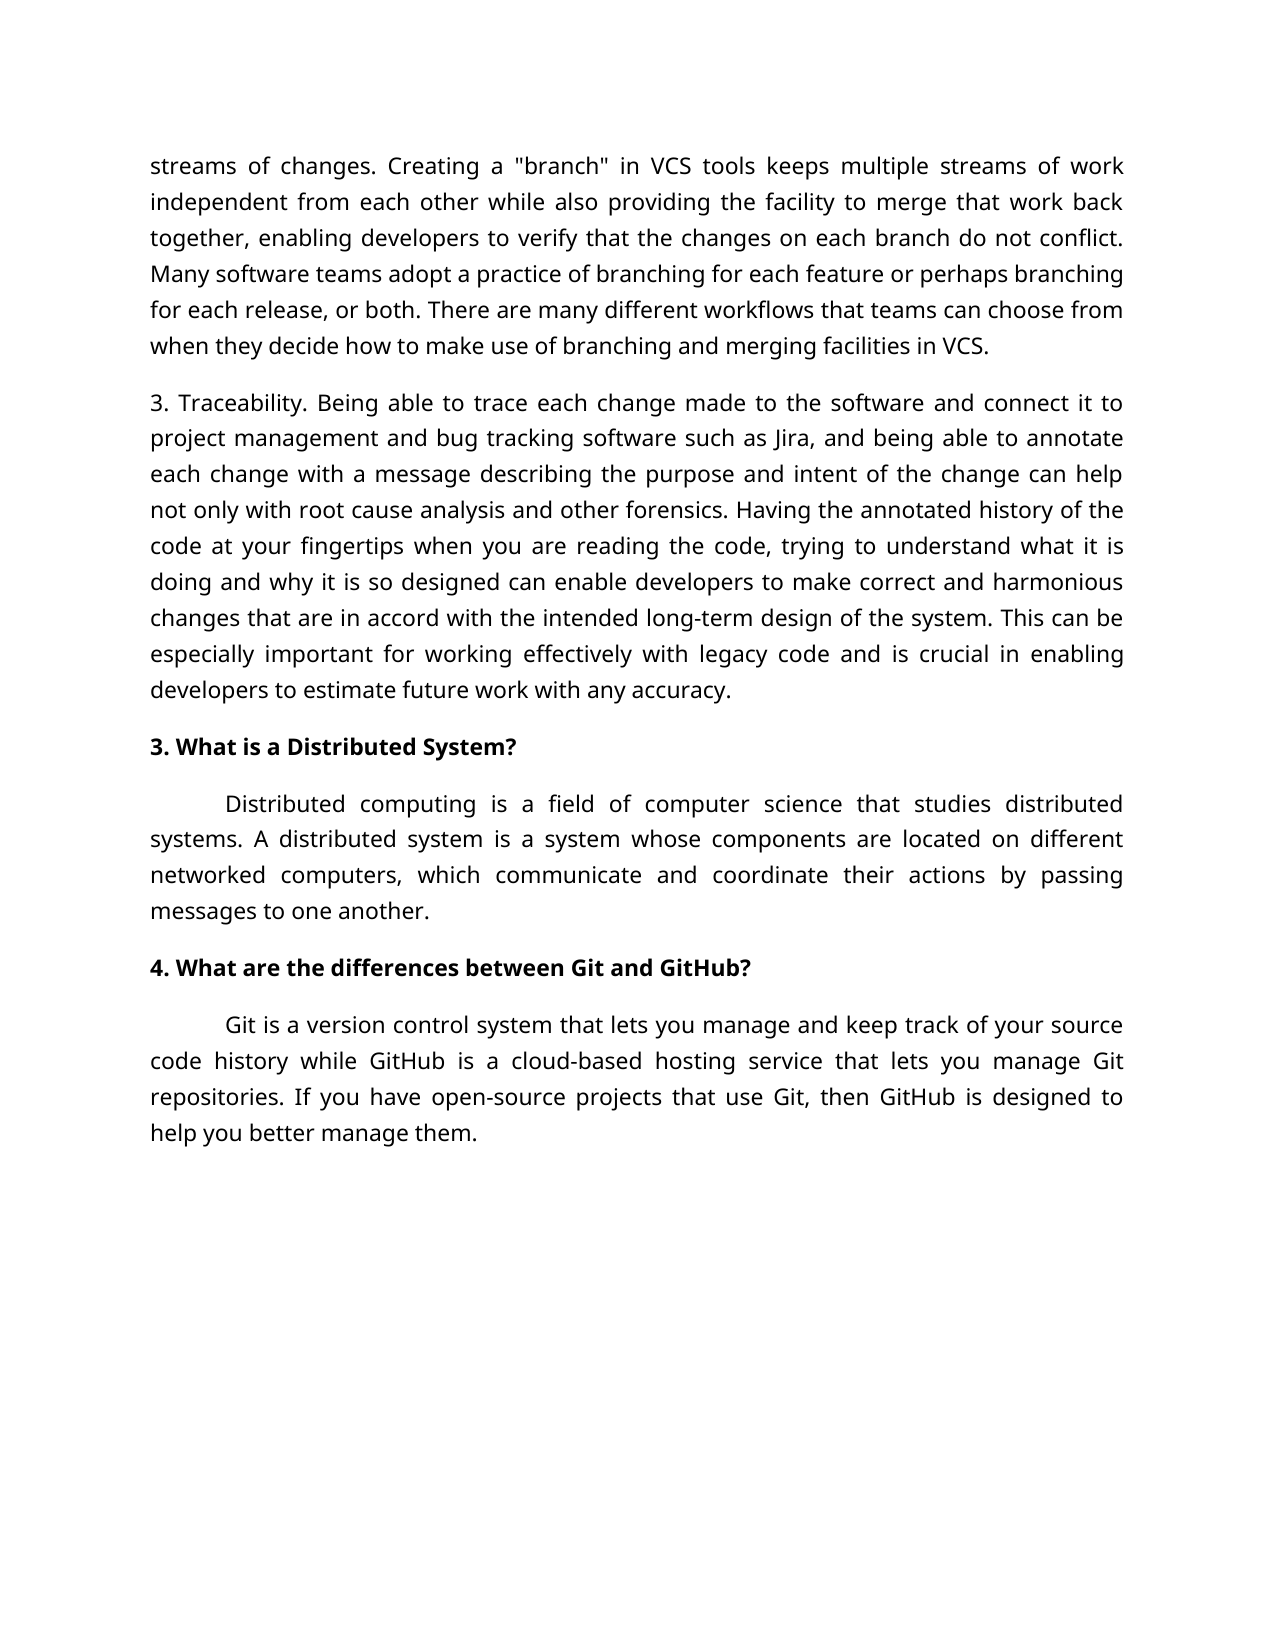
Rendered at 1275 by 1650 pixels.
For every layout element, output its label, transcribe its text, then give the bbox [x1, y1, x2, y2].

text Git is a version control system that lets you manage and keep track of your source code history while GitHub is a cloud-based hosting service that lets you manage Git repositories. If you have open-source projects that use Git, then GitHub is designed to help you better manage them. [150, 1009, 1125, 1148]
text Distributed computing is a field of computer science that studies distributed systems. A distributed system is a system whose components are located on different networked computers, which communicate and coordinate their actions by passing messages to one another. [150, 787, 1125, 927]
text 4. What are the differences between Git and GitHub? [150, 952, 1125, 983]
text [150, 150, 1125, 361]
text 3. Traceability. Being able to trace each change made to the software and connect it to project management and bug tracking software such as Jira, and being able to annotate each change with a message describing the purpose and intent of the change can help not only with root cause analysis and other forensics. Having the annotated history of the code at your fingertips when you are reading the code, trying to understand what it is doing and why it is so designed can enable developers to make correct and harmonious changes that are in accord with the intended long-term design of the system. This can be especially important for working effectively with legacy code and is crucial in enabling developers to estimate future work with any accuracy. [150, 386, 1125, 705]
text 3. What is a Distributed System? [150, 731, 1125, 762]
